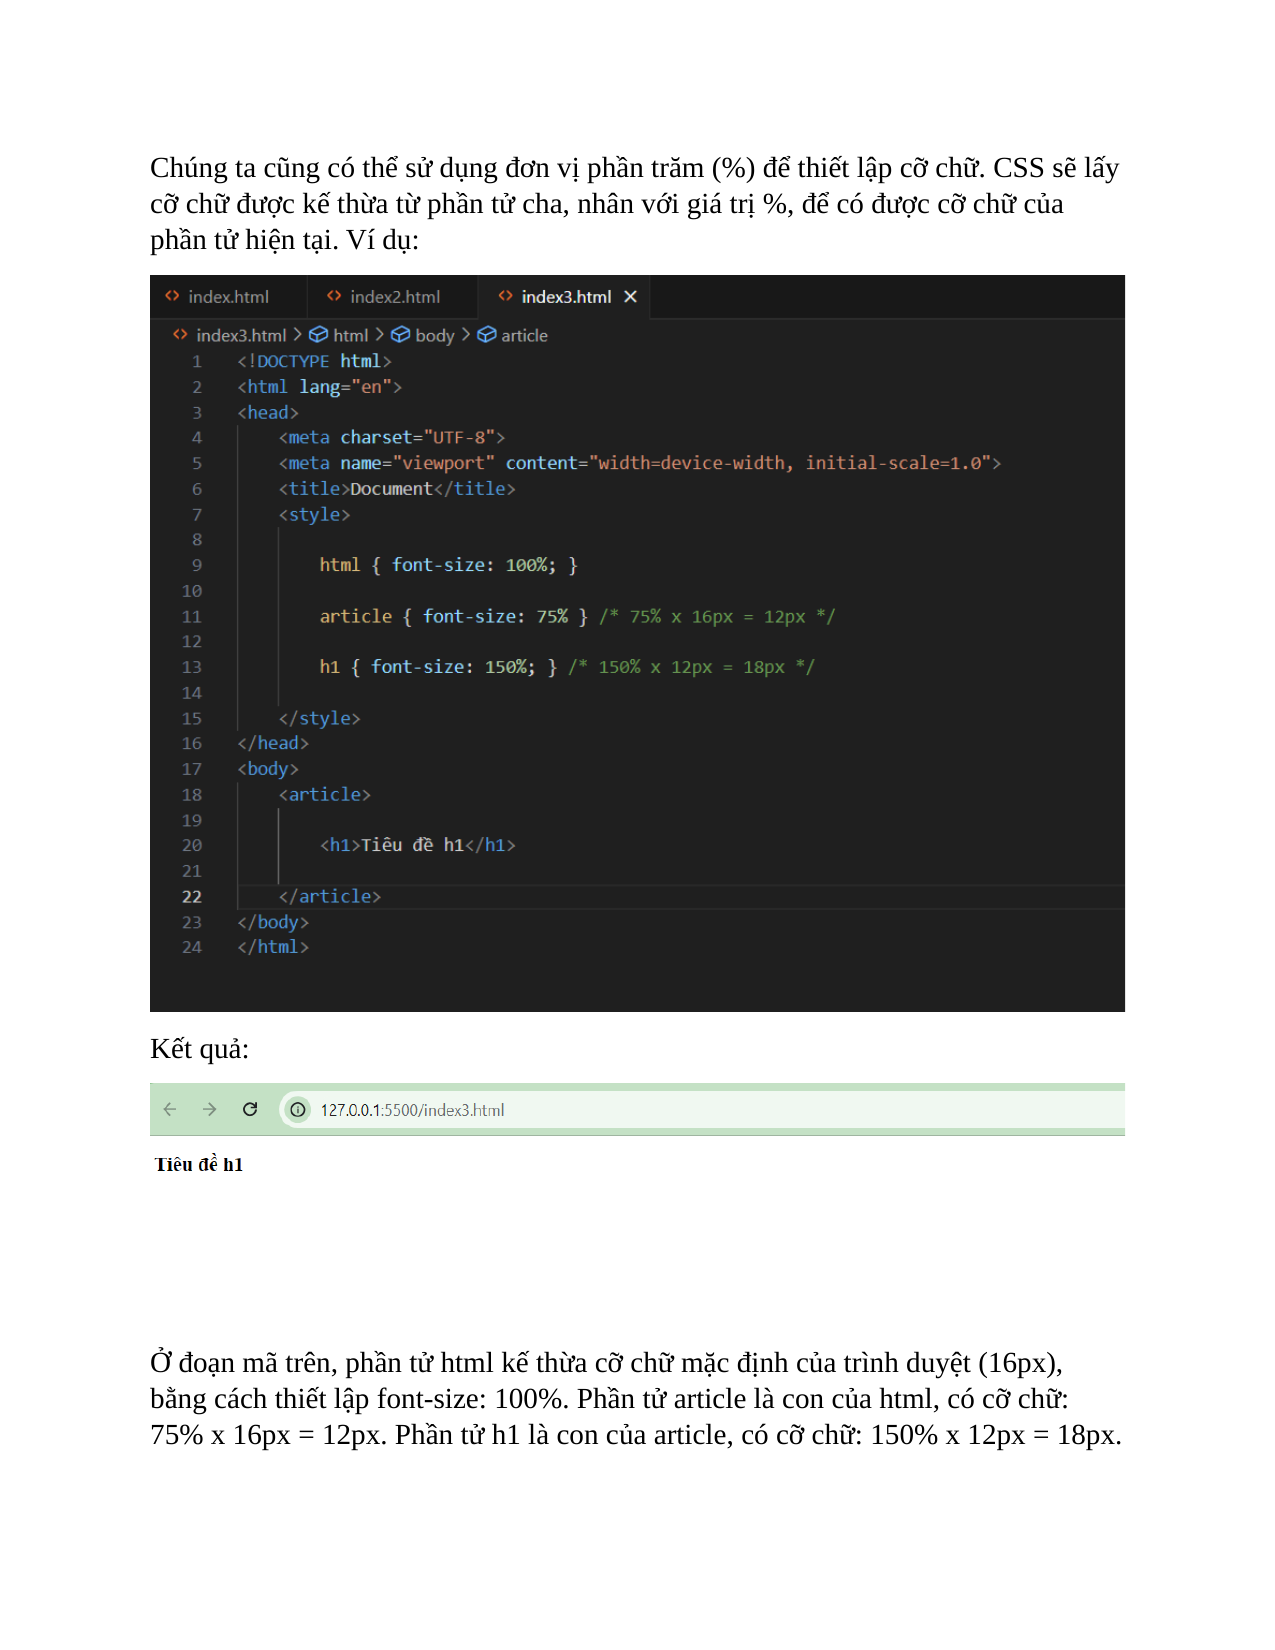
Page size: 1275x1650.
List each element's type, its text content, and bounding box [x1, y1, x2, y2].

text Chúng ta cũng có thể sử dụng đơn vị phần trăm (%) để thiết lập cỡ chữ. CSS sẽ lấy cỡ chữ được kế thừa từ phần tử cha, nhân với giá trị %, để có được cỡ chữ của phần tử hiện tại. Ví dụ: [150, 150, 1125, 256]
text Kết quả: [150, 1031, 1125, 1064]
picture [150, 1083, 1125, 1326]
picture [150, 275, 1125, 1012]
text Ở đoạn mã trên, phần tử html kế thừa cỡ chữ mặc định của trình duyệt (16px), bằng cách thiết lập font-size: 100%. Phần tử article là con của html, có cỡ chữ: 75% x 16px = 12px. Phần tử h1 là con của article, có cỡ chữ: 150% x 12px = 18px. [150, 1345, 1125, 1451]
